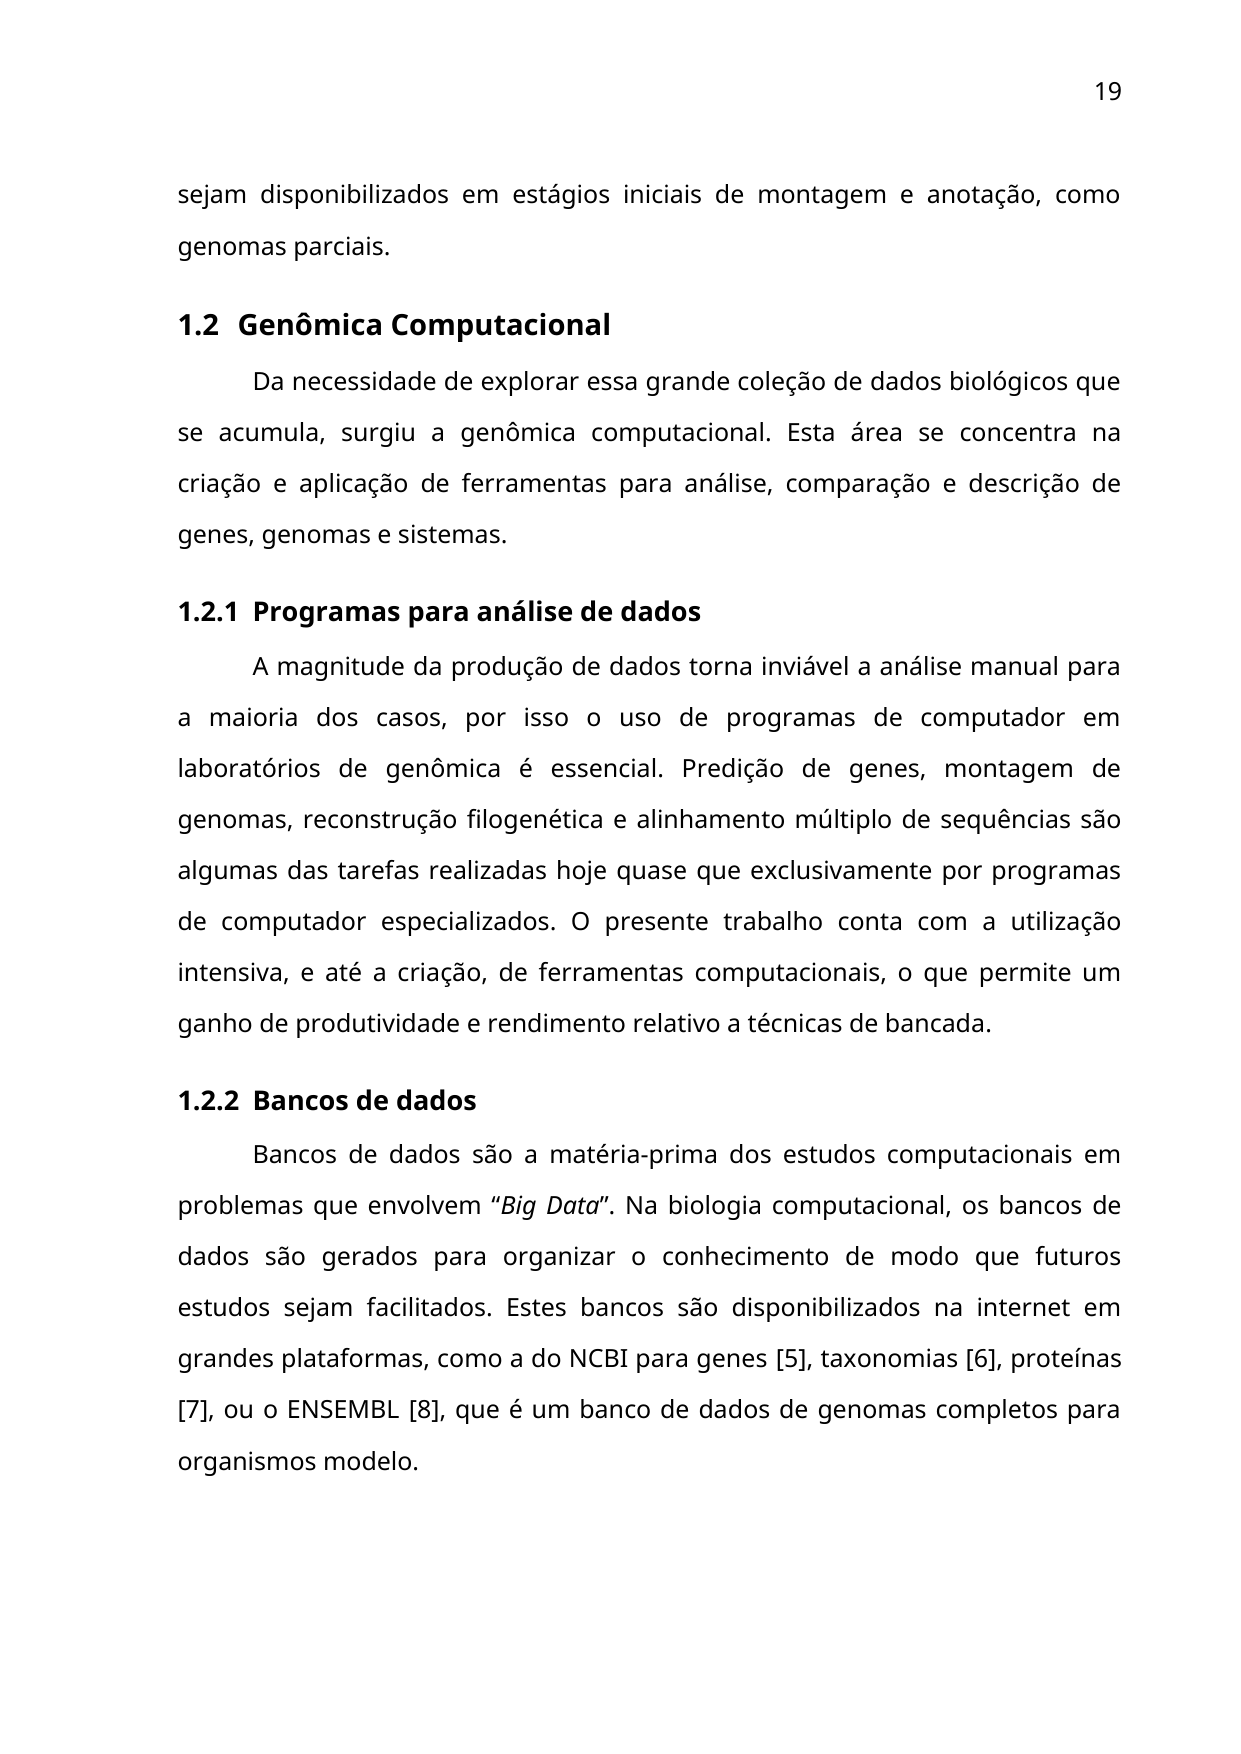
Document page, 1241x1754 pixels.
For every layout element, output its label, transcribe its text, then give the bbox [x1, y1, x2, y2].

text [177, 177, 1122, 262]
subtitle Bancos de dados [177, 1082, 1122, 1118]
text A magnitude da produção de dados torna inviável a análise manual para a maioria dos casos, por isso o uso de programas de computador em laboratórios de genômica é essencial. Predição de genes, montagem de genomas, reconstrução filogenética e alinhamento múltiplo de sequências são algumas das tarefas realizadas hoje quase que exclusivamente por programas de computador especializados. O presente trabalho conta com a utilização intensiva, e até a criação, de ferramentas computacionais, o que permite um ganho de produtividade e rendimento relativo a técnicas de bancada. [177, 648, 1122, 1039]
subtitle Programas para análise de dados [177, 593, 1122, 630]
text Bancos de dados são a matéria-prima dos estudos computacionais em problemas que envolvem “Big Data”. Na biologia computacional, os bancos de dados são gerados para organizar o conhecimento de modo que futuros estudos sejam facilitados. Estes bancos são disponibilizados na internet em grandes plataformas, como a do NCBI para genes [5], taxonomias [6], proteínas [7], ou o ENSEMBL [8], que é um banco de dados de genomas completos para organismos modelo. [177, 1137, 1122, 1477]
text Da necessidade de explorar essa grande coleção de dados biológicos que se acumula, surgiu a genômica computacional. Esta área se concentra na criação e aplicação de ferramentas para análise, comparação e descrição de genes, genomas e sistemas. [177, 364, 1122, 551]
subtitle Genômica Computacional [177, 304, 1122, 344]
